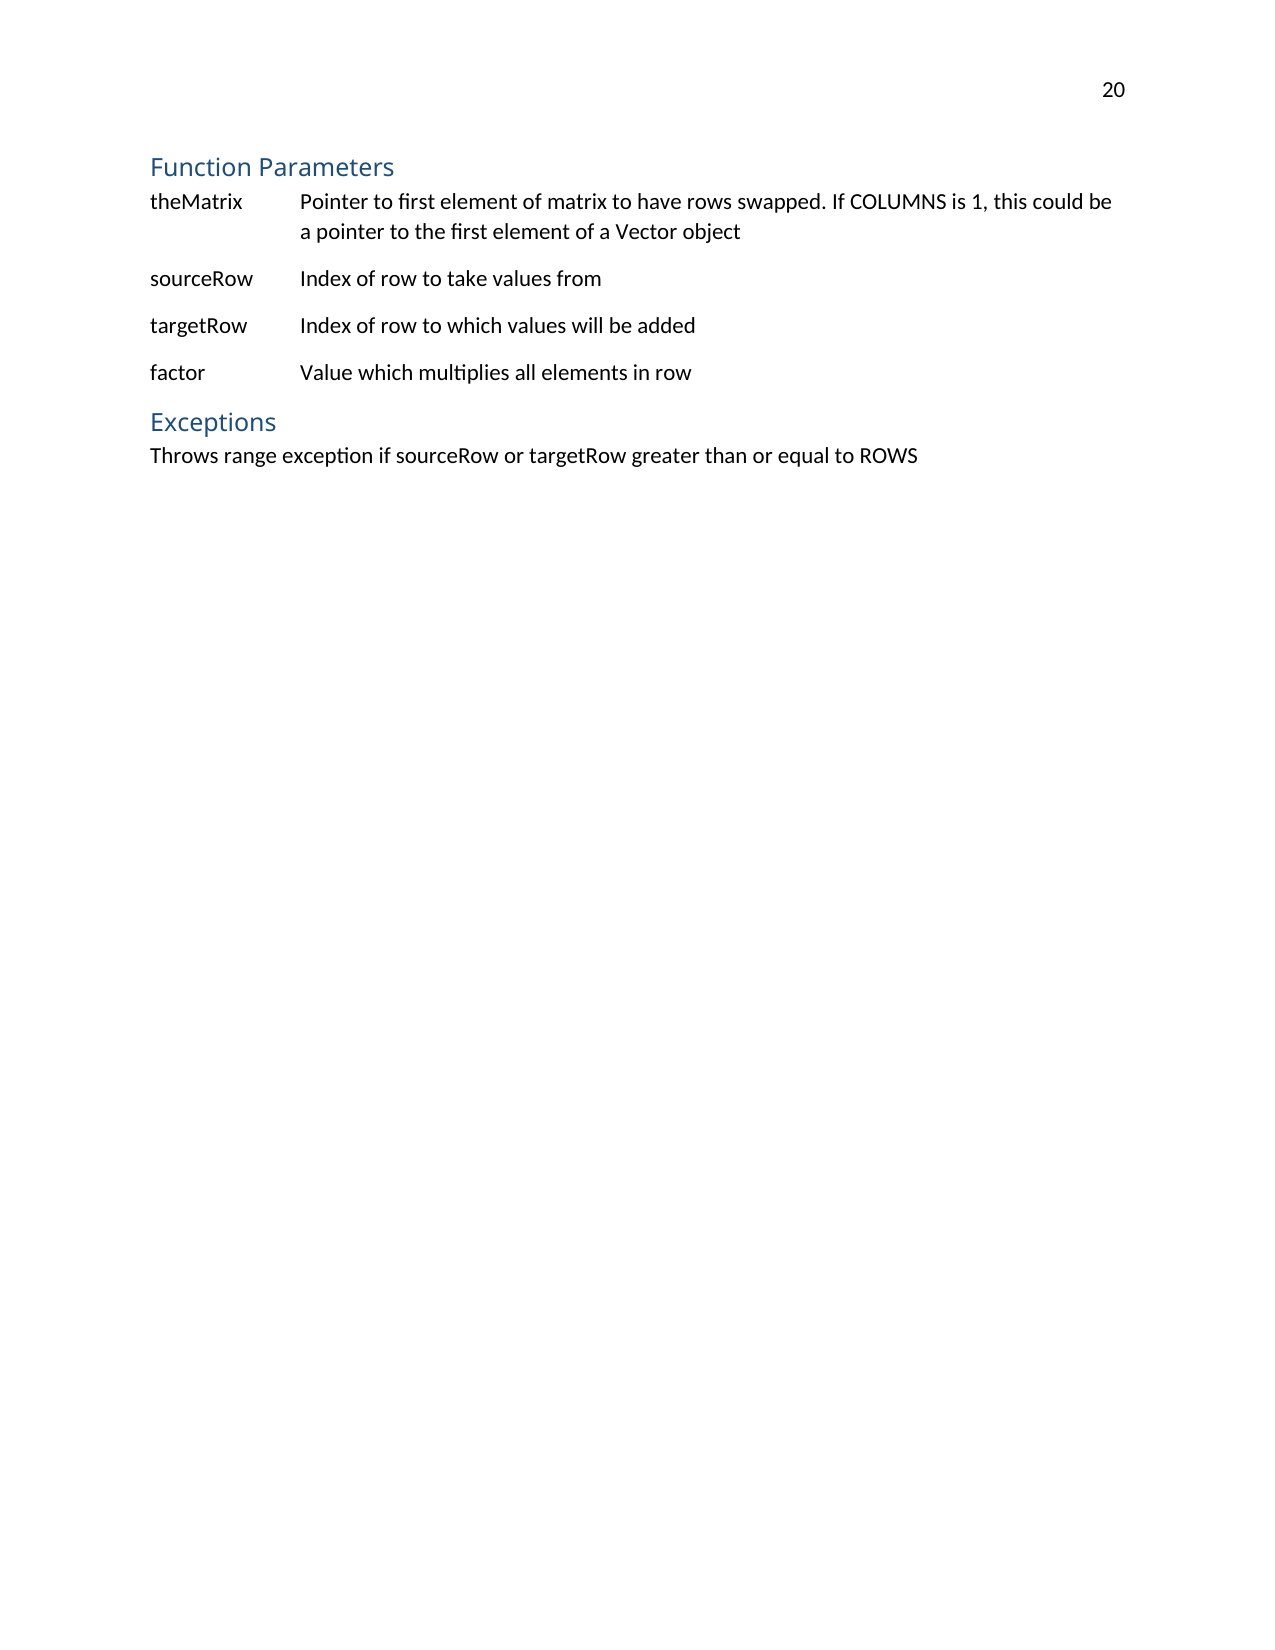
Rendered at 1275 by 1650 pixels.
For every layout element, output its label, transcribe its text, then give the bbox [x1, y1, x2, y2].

text factor Value which multiplies all elements in row [150, 358, 1125, 386]
subtitle Function Parameters [150, 150, 1125, 184]
subtitle Exceptions [150, 404, 1125, 438]
text sourceRow Index of row to take values from [150, 264, 1125, 292]
text Throws range exception if sourceRow or targetRow greater than or equal to ROWS [150, 441, 1125, 469]
text targetRow Index of row to which values will be added [150, 311, 1125, 339]
text theMatrix Pointer to first element of matrix to have rows swapped. If COLUMNS is 1, this could be a pointer to the first element of a Vector object [150, 187, 1125, 245]
